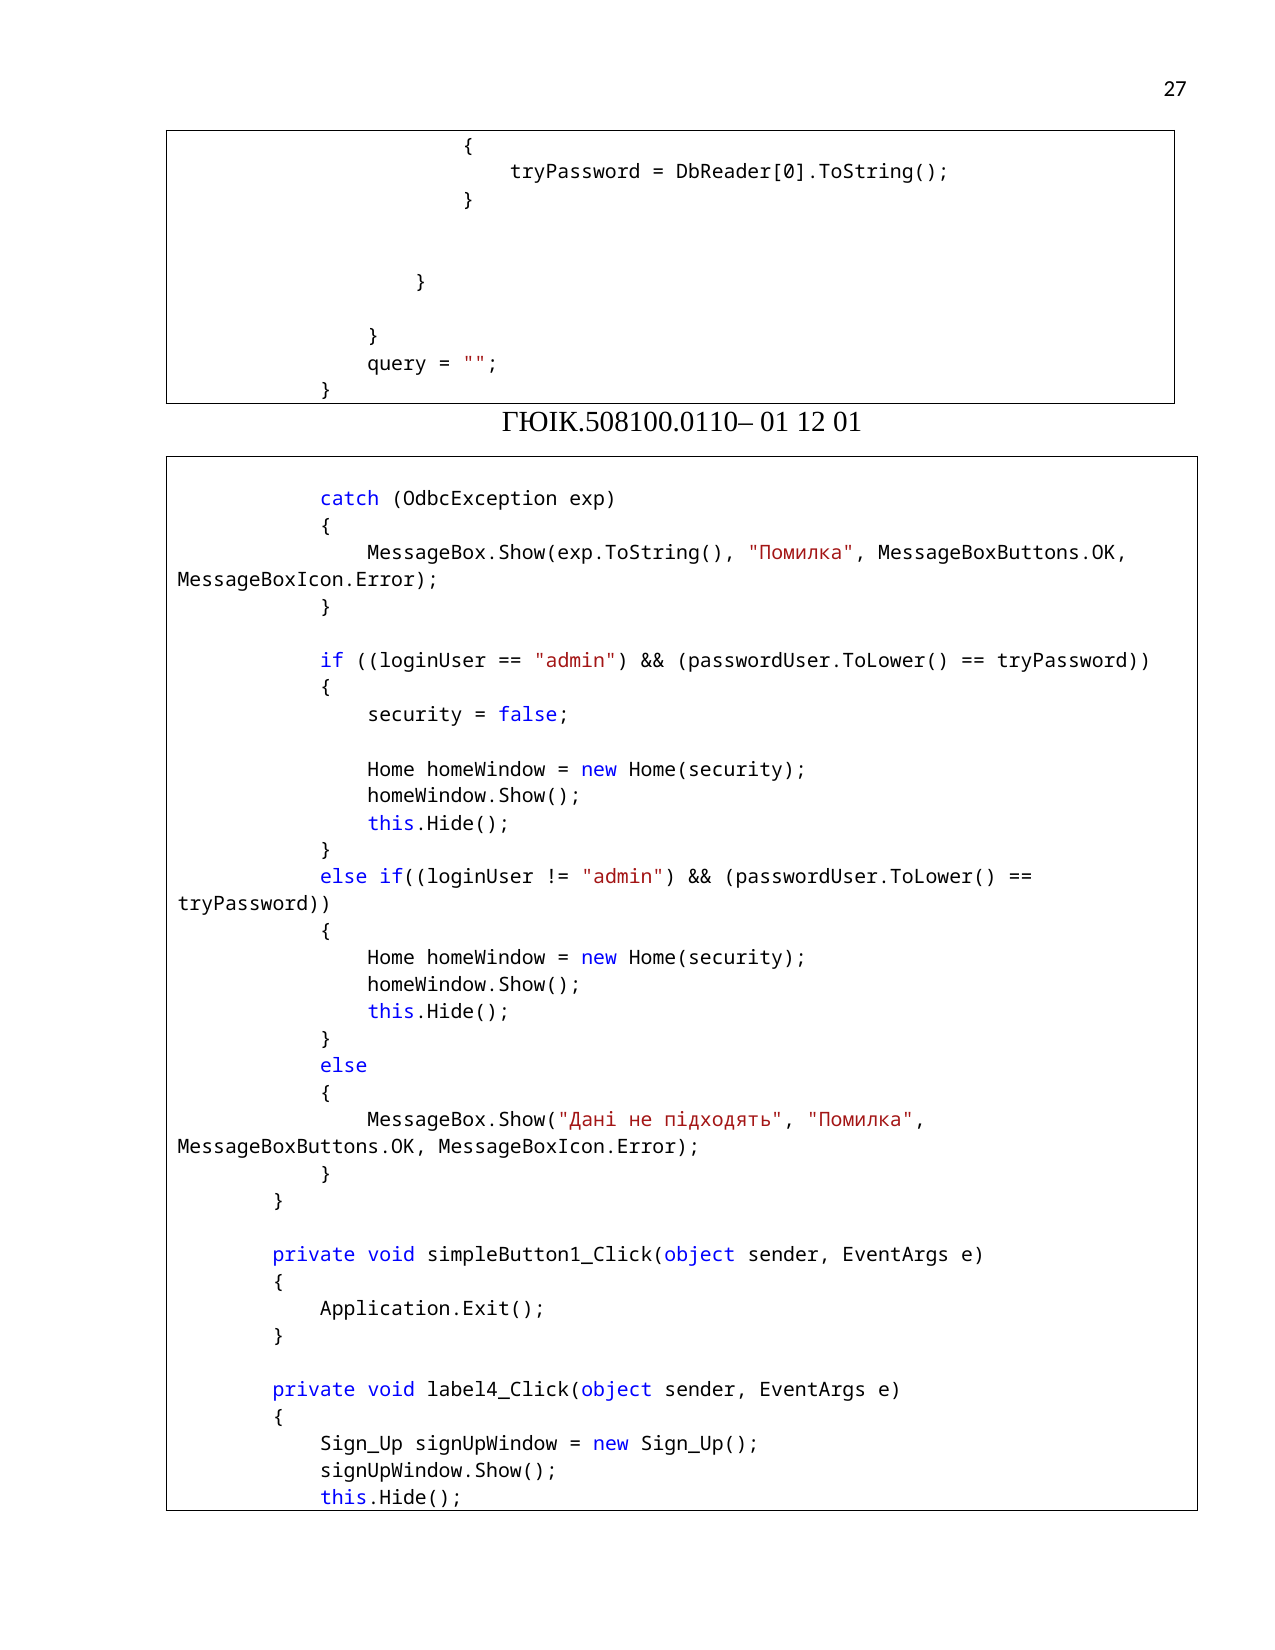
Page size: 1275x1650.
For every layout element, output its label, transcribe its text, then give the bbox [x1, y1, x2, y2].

text ГЮІК.508100.0110– 01 12 01 [177, 404, 1186, 437]
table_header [167, 131, 1174, 403]
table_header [167, 457, 1197, 1510]
